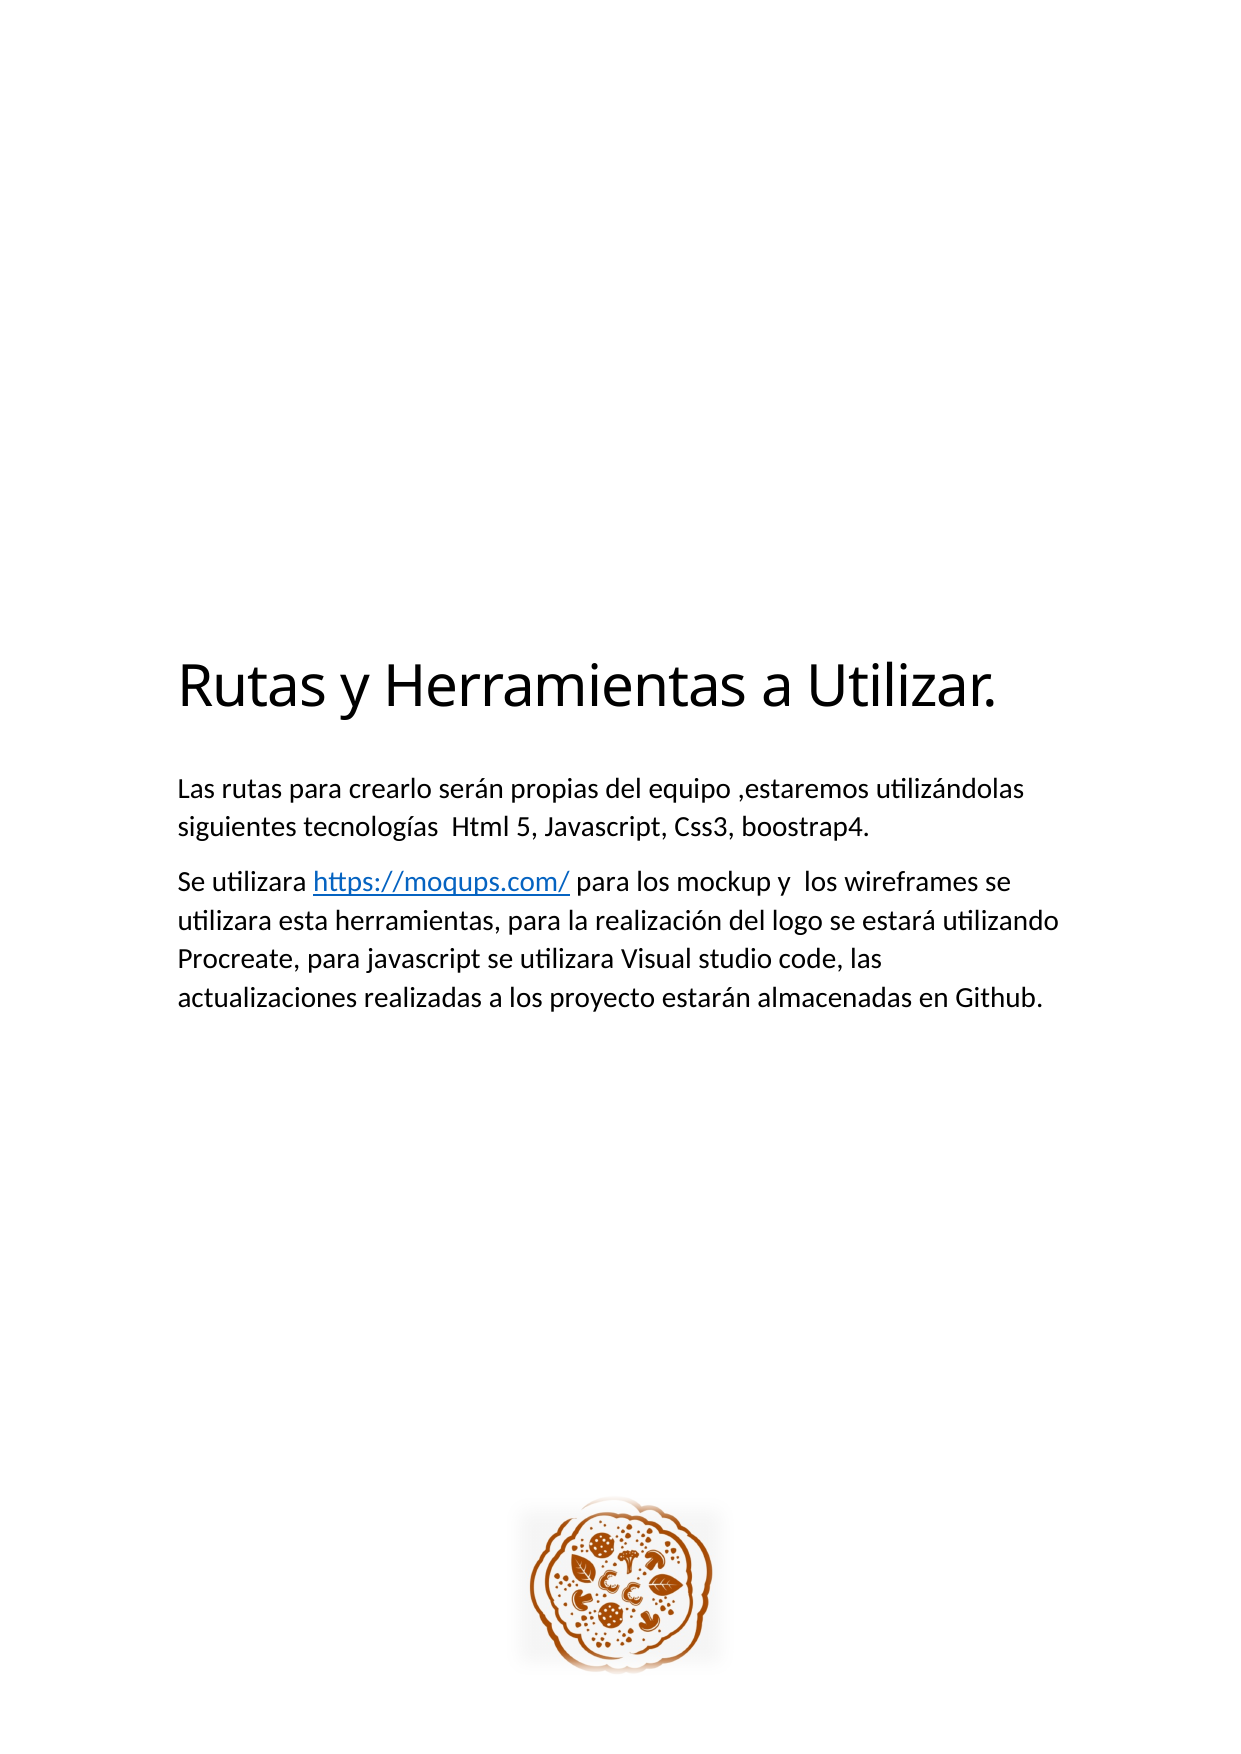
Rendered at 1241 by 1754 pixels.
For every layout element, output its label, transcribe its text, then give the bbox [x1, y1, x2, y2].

text Las rutas para crearlo serán propias del equipo ,estaremos utilizándolas siguientes tecnologías Html 5, Javascript, Css3, boostrap4. [177, 770, 1063, 844]
title Rutas y Herramientas a Utilizar. [177, 643, 1063, 723]
text Se utilizara https://moqups.com/ para los mockup y los wireframes se utilizara esta herramientas, para la realización del logo se estará utilizando Procreate, para javascript se utilizara Visual studio code, las actualizaciones realizadas a los proyecto estarán almacenadas en Github. [177, 863, 1063, 1014]
picture [531, 1522, 710, 1652]
